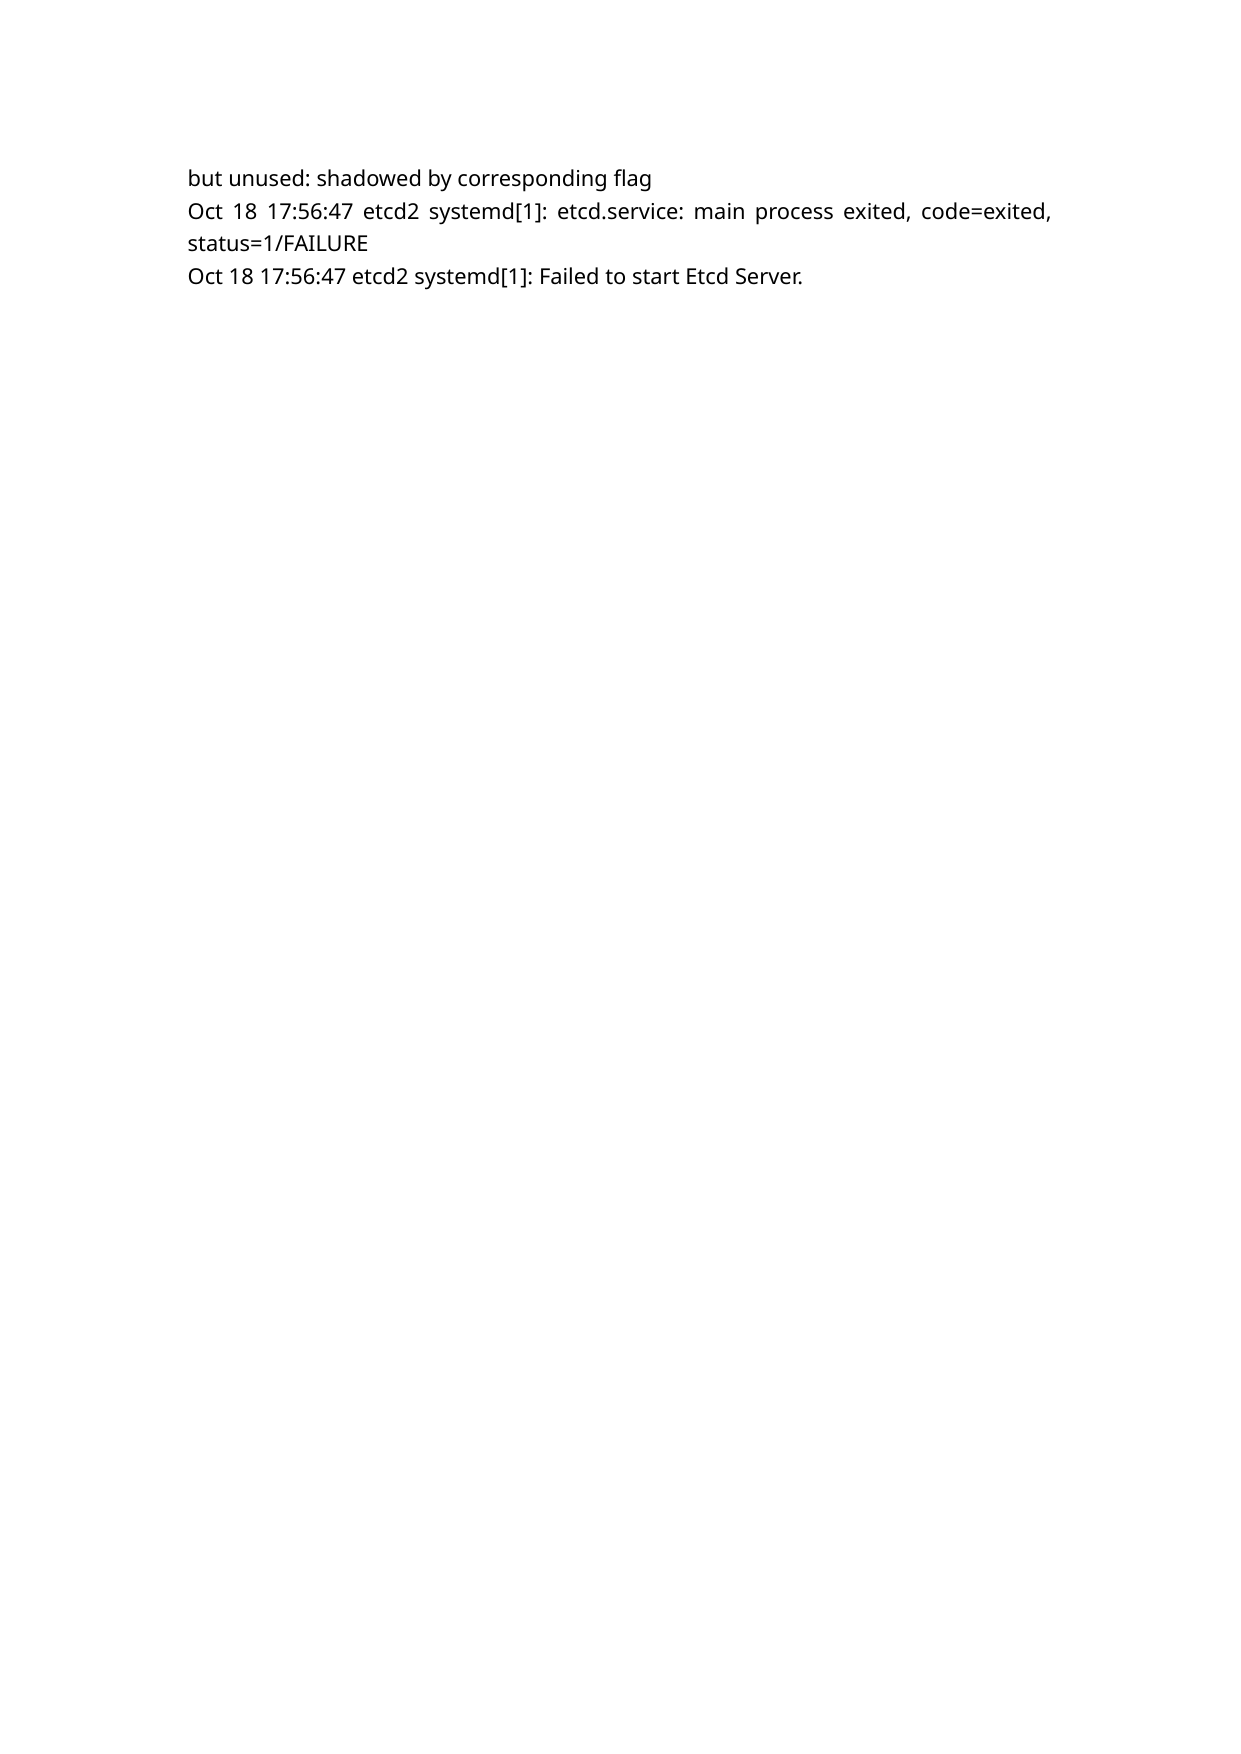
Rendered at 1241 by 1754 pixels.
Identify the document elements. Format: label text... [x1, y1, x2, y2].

list Oct 18 17:56:47 etcd2 systemd[1]: etcd.service: main process exited, code=exited, status=1/FAILURE [187, 194, 1053, 259]
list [187, 162, 1053, 194]
list Oct 18 17:56:47 etcd2 systemd[1]: Failed to start Etcd Server. [187, 259, 1053, 292]
